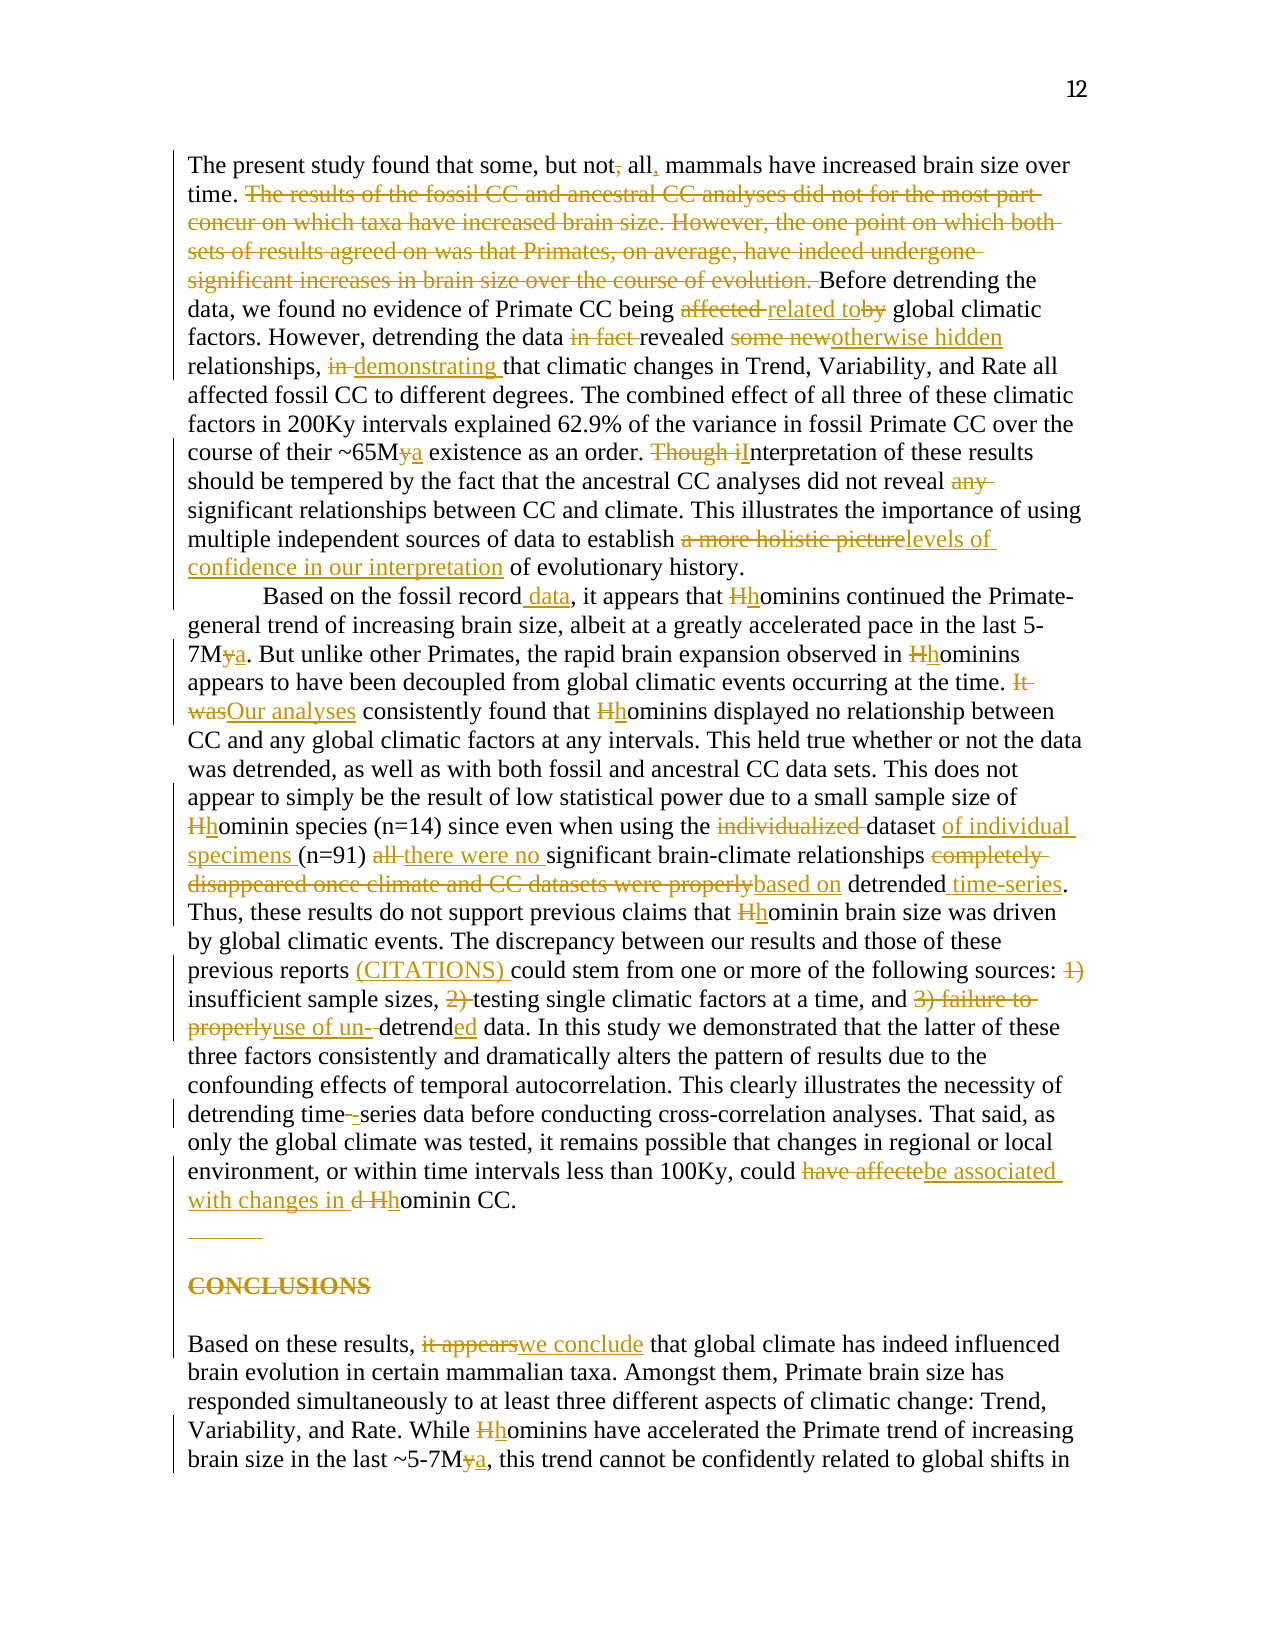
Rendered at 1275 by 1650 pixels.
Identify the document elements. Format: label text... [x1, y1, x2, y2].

text Based on the fossil record, it appears that ominins continued the Primate-general trend of increasing brain size, albeit at a greatly accelerated pace in the last 5-7M. But unlike other Primates, the rapid brain expansion observed in ominins appears to have been decoupled from global climatic events occurring at the time. consistently found that ominins displayed no relationship between CC and any global climatic factors at any intervals. This held true whether or not the data was detrended, as well as with both fossil and ancestral CC data sets. This does not appear to simply be the result of low statistical power due to a small sample size of ominin species (n=14) since even when using the dataset (n=91) significant brain-climate relationships detrended. Thus, these results do not support previous claims that ominin brain size was driven by global climatic events. The discrepancy between our results and those of these previous reports could stem from one or more of the following sources: insufficient sample sizes, testing single climatic factors at a time, and detrend data. In this study we demonstrated that the latter of these three factors consistently and dramatically alters the pattern of results due to the confounding effects of temporal autocorrelation. This clearly illustrates the necessity of detrending timeseries data before conducting cross-correlation analyses. That said, as only the global climate was tested, it remains possible that changes in regional or local environment, or within time intervals less than 100Ky, could ominin CC. [187, 581, 1087, 1214]
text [187, 1329, 1087, 1472]
text The present study found that some, but not all mammals have increased brain size over time. Before detrending the data, we found no evidence of Primate CC being global climatic factors. However, detrending the data revealed relationships, that climatic changes in Trend, Variability, and Rate all affected fossil CC to different degrees. The combined effect of all three of these climatic factors in 200Ky intervals explained 62.9% of the variance in fossil Primate CC over the course of their ~65M existence as an order. nterpretation of these results should be tempered by the fact that the ancestral CC analyses did not reveal significant relationships between CC and climate. This illustrates the importance of using multiple independent sources of data to establish of evolutionary history. [187, 150, 1087, 581]
